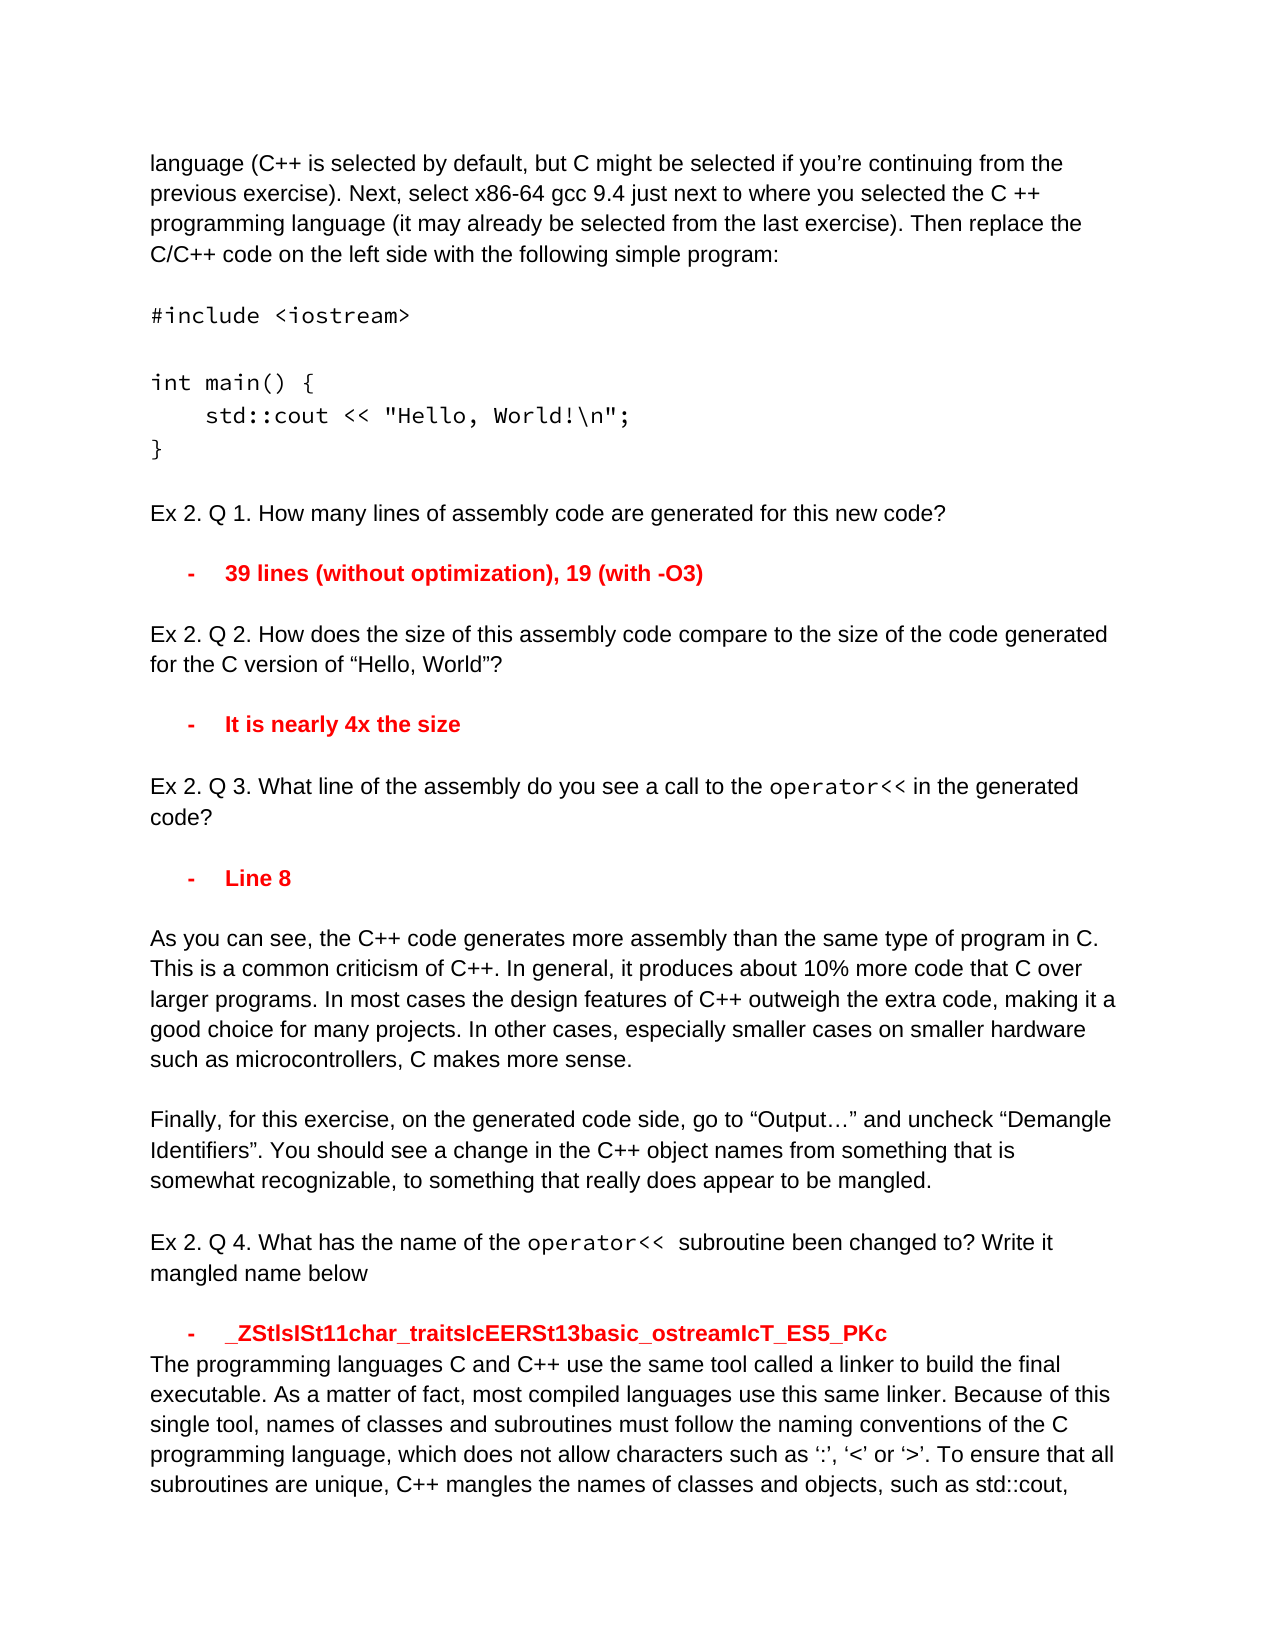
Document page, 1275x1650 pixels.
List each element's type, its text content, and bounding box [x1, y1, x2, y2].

list Line 8 [187, 865, 1125, 891]
text int main() { [150, 367, 1125, 396]
text Finally, for this exercise, on the generated code side, go to “Output…” and uncheck “Demangle Identifiers”. You should see a change in the C++ object names from something that is somewhat recognizable, to something that really does appear to be mangled. [150, 1106, 1125, 1193]
text } [150, 433, 1125, 462]
text As you can see, the C++ code generates more assembly than the same type of program in C. This is a common criticism of C++. In general, it produces about 10% more code that C over larger programs. In most cases the design features of C++ outweigh the extra code, making it a good choice for many projects. In other cases, especially smaller cases on smaller hardware such as microcontrollers, C makes more sense. [150, 925, 1125, 1072]
text std::cout << "Hello, World!\n"; [150, 400, 1125, 429]
text Ex 2. Q 2. How does the size of this assembly code compare to the size of the code generated for the C version of “Hello, World”? [150, 621, 1125, 677]
text Ex 2. Q 4. What has the name of the operator<< subroutine been changed to? Write it mangled name below [150, 1227, 1125, 1286]
list _ZStlsISt11char_traitsIcEERSt13basic_ostreamIcT_ES5_PKc [187, 1320, 1125, 1347]
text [150, 150, 1125, 267]
list 39 lines (without optimization), 19 (with -O3) [187, 560, 1125, 587]
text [150, 1351, 1125, 1498]
text Ex 2. Q 1. How many lines of assembly code are generated for this new code? [150, 500, 1125, 526]
list It is nearly 4x the size [187, 711, 1125, 738]
text Ex 2. Q 3. What line of the assembly do you see a call to the operator<< in the generated code? [150, 772, 1125, 831]
text #include <iostream> [150, 301, 1125, 330]
